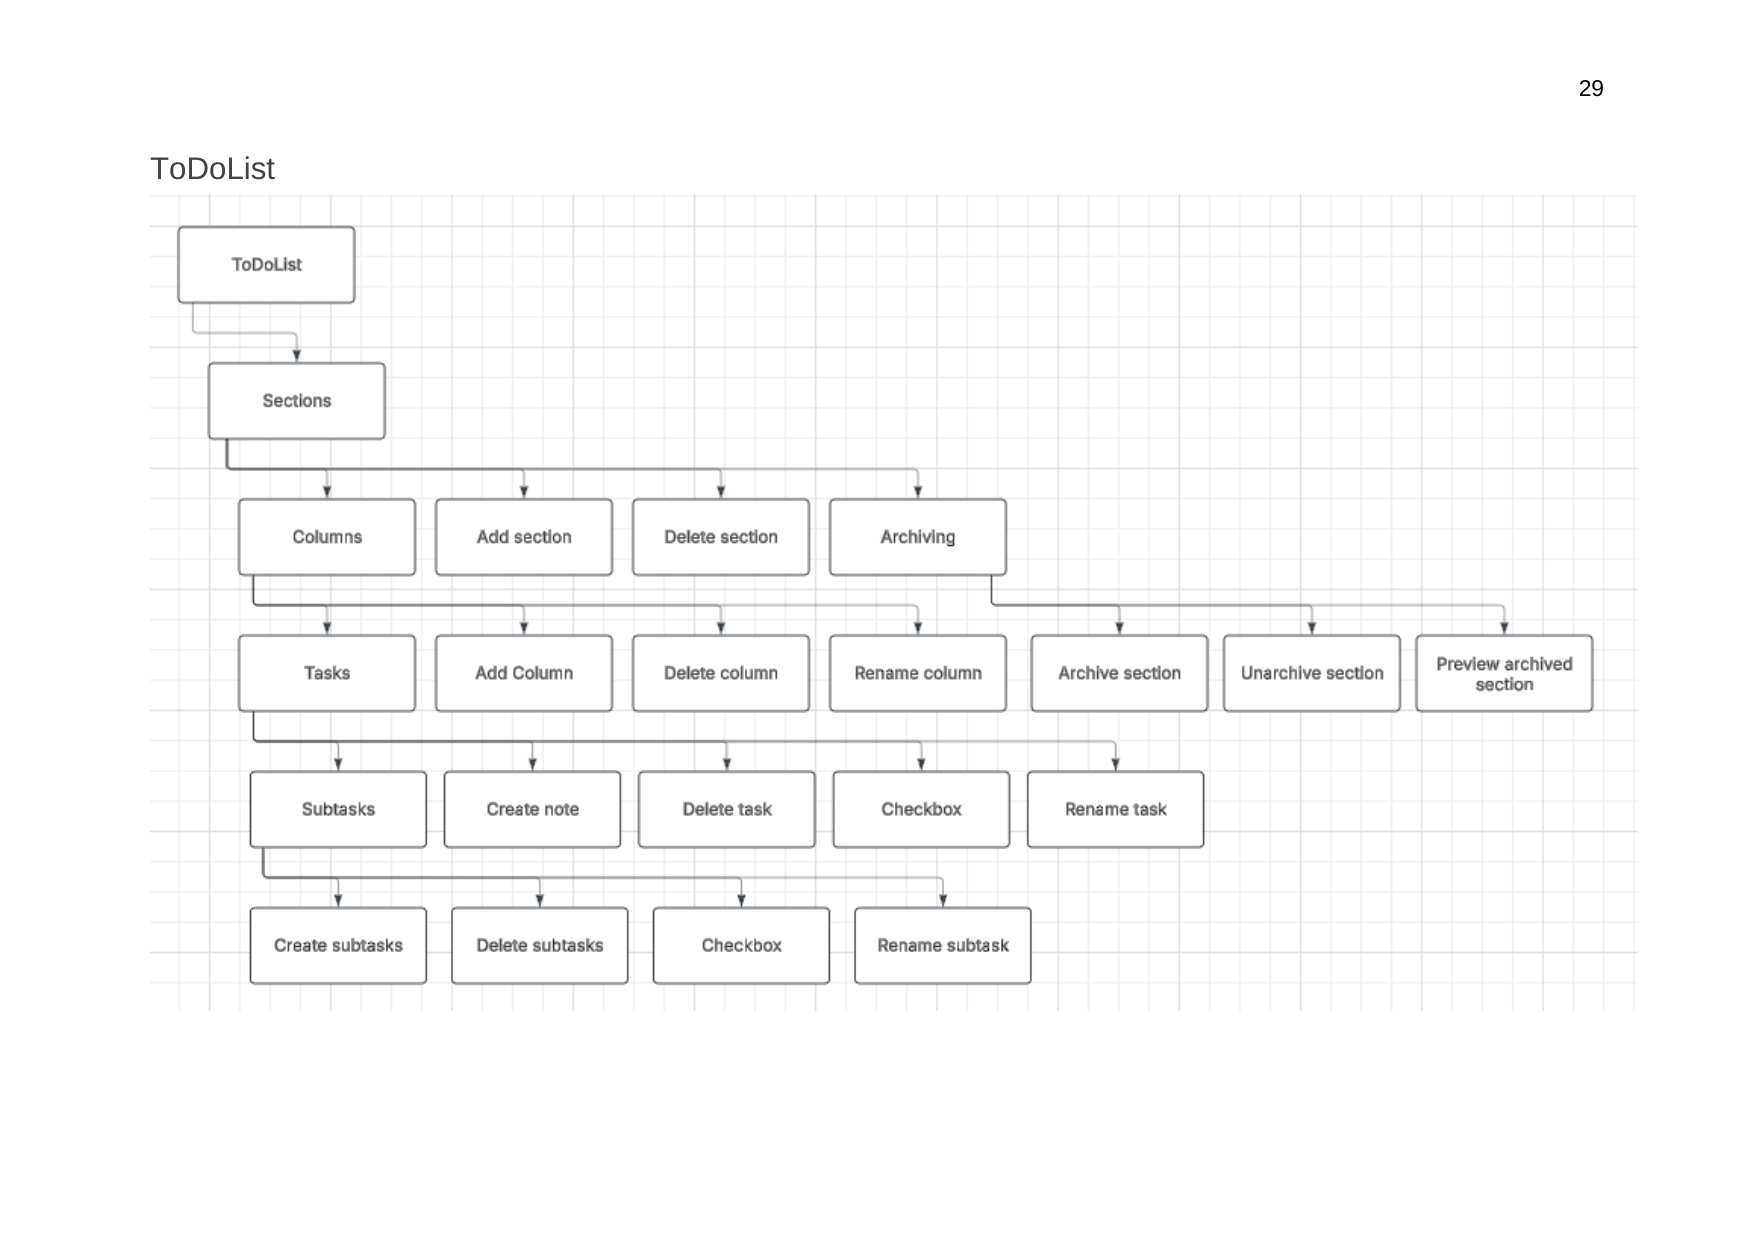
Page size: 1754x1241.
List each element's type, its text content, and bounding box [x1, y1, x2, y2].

subtitle ToDoList [150, 150, 1604, 186]
picture [150, 194, 1638, 1011]
